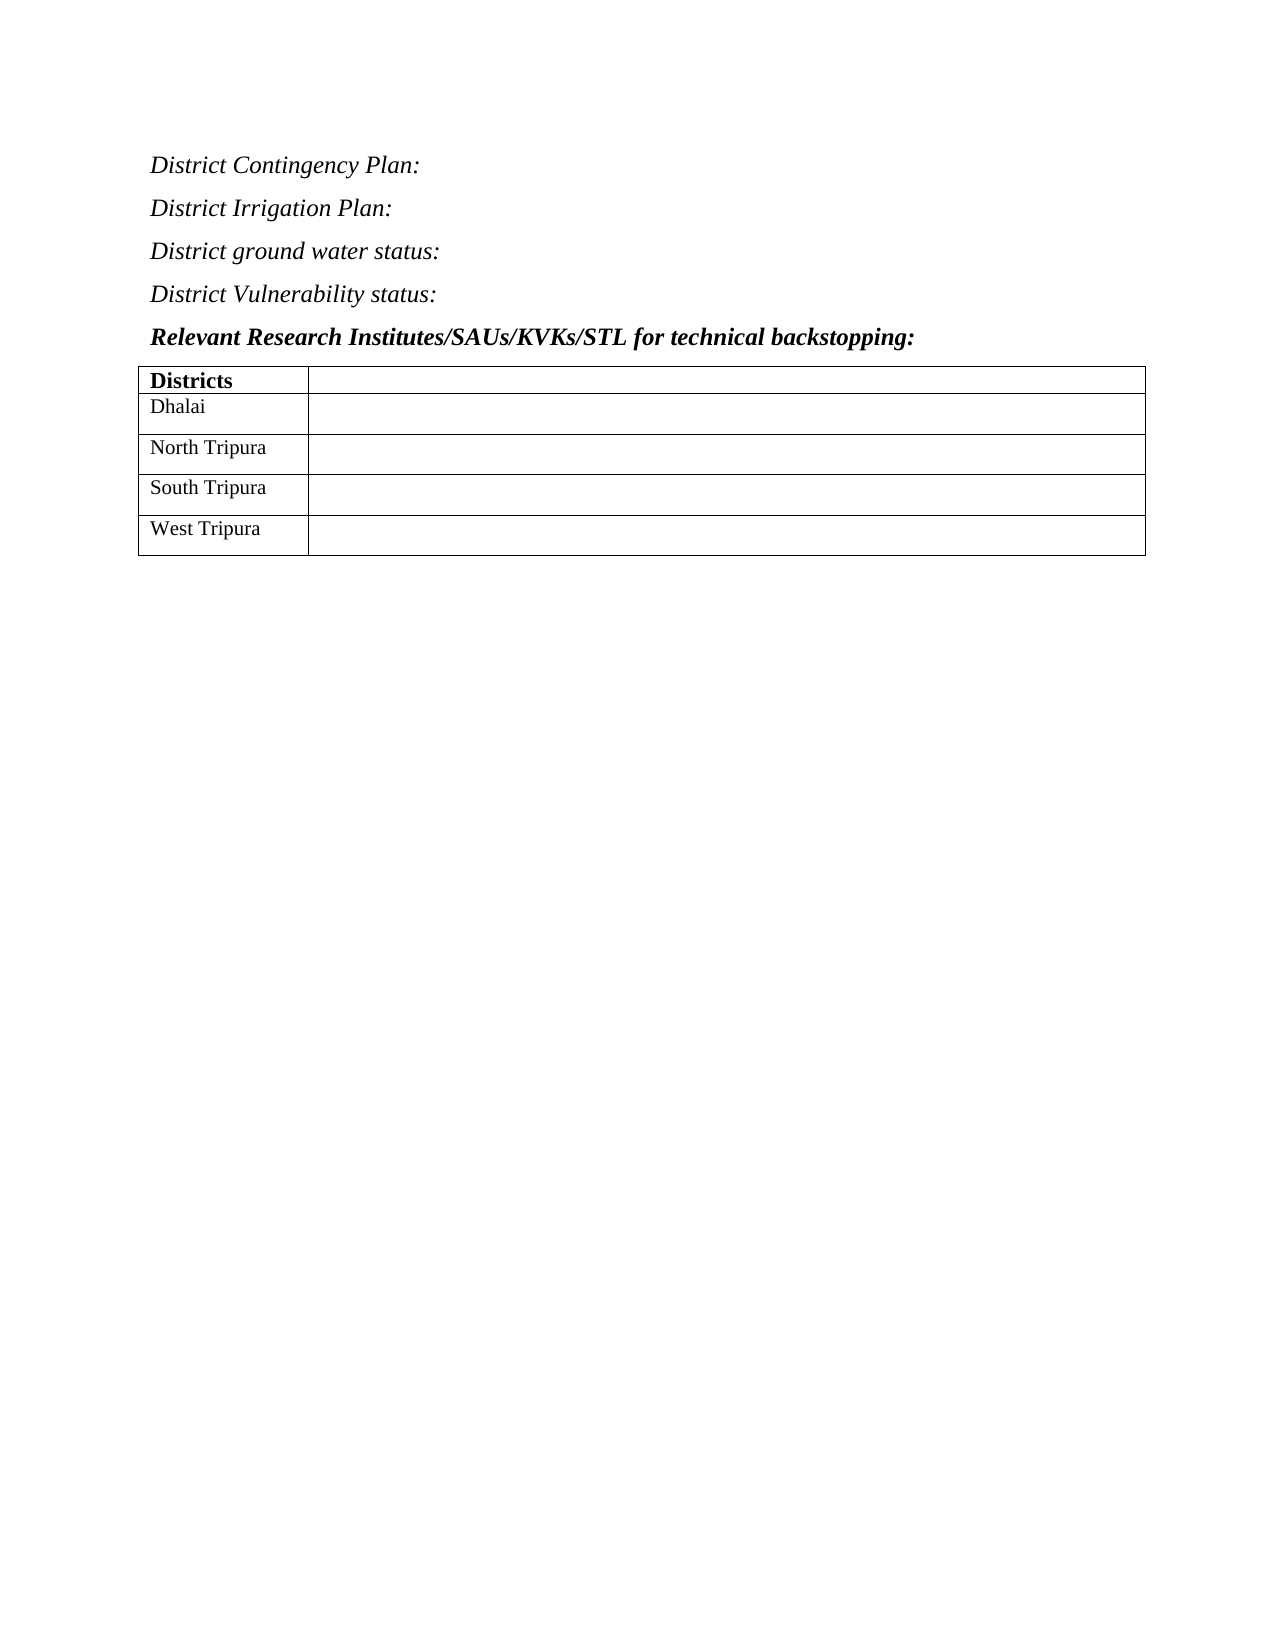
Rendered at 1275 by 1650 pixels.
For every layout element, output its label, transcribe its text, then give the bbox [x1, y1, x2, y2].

table_cell [309, 516, 1145, 555]
table_header Districts [139, 367, 308, 393]
text Relevant Research Institutes/SAUs/KVKs/STL for technical backstopping: [150, 322, 1167, 351]
table_cell North Tripura [139, 435, 308, 474]
text District Irrigation Plan: [150, 193, 1167, 222]
table_cell [309, 475, 1145, 514]
table_cell South Tripura [139, 475, 308, 514]
text District Vulnerability status: [150, 279, 1167, 308]
table_cell Dhalai [139, 394, 308, 433]
table_cell [309, 394, 1145, 433]
table_cell [309, 435, 1145, 474]
text District ground water status: [150, 236, 1167, 265]
table_cell West Tripura [139, 516, 308, 555]
text District Contingency Plan: [150, 150, 1167, 179]
table_header [309, 367, 1145, 393]
